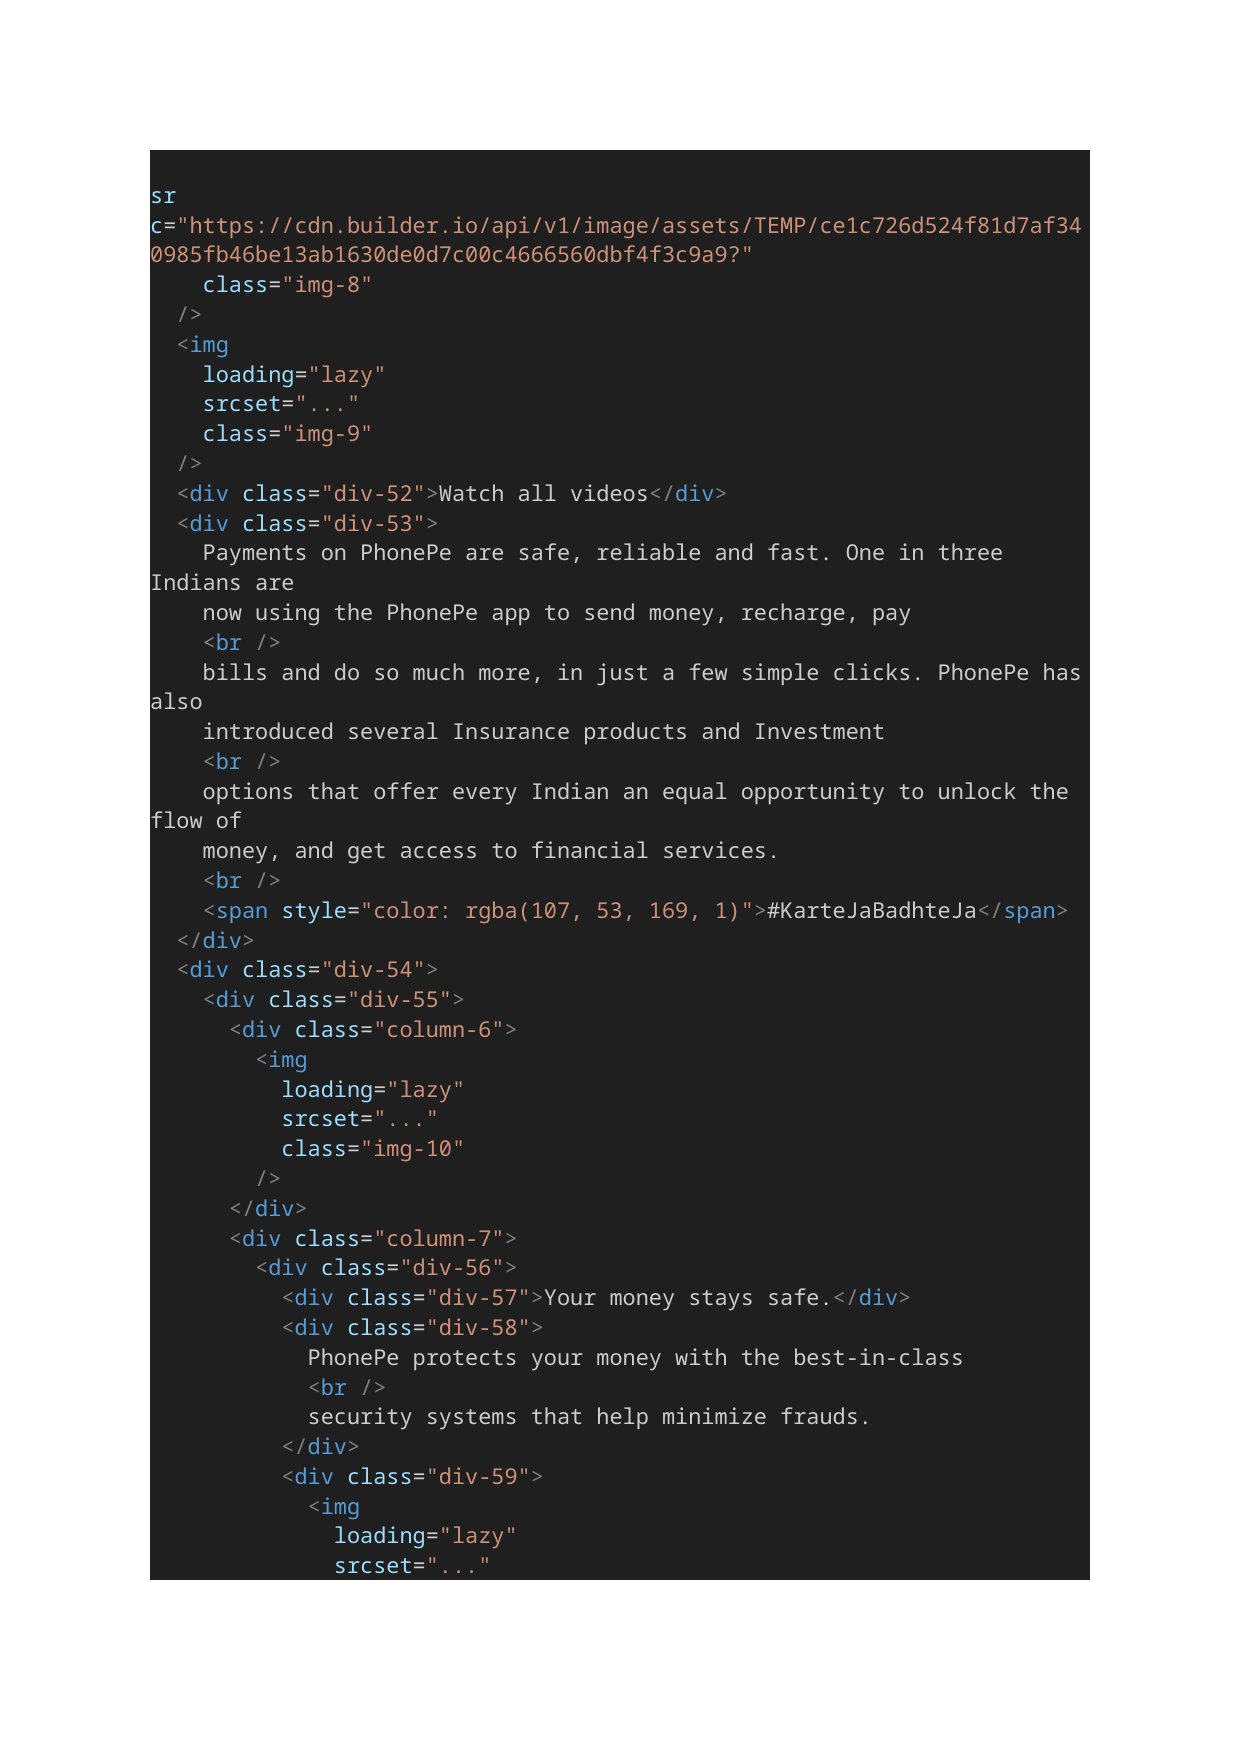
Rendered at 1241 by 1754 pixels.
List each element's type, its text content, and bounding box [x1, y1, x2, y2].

text <div class="div-59"> [150, 1461, 1090, 1491]
text <br /> [150, 746, 1090, 776]
text /> [150, 299, 1090, 329]
text <img [150, 1044, 1090, 1073]
text loading="lazy" [150, 1073, 1090, 1103]
text /> [150, 1163, 1090, 1193]
text <div class="div-52">Watch all videos</div> [150, 478, 1090, 507]
text <div class="div-54"> [150, 954, 1090, 984]
text class="img-8" [150, 269, 1090, 299]
text loading="lazy" [150, 1520, 1090, 1550]
text srcset="..." [150, 1550, 1090, 1580]
text security systems that help minimize frauds. [150, 1401, 1090, 1431]
text <br /> [150, 1371, 1090, 1401]
text </div> [150, 1193, 1090, 1222]
text options that offer every Indian an equal opportunity to unlock the flow of [150, 776, 1090, 835]
text <br /> [150, 865, 1090, 895]
text Payments on PhonePe are safe, reliable and fast. One in three Indians are [150, 537, 1090, 597]
text introduced several Insurance products and Investment [150, 716, 1090, 746]
text <div class="div-57">Your money stays safe.</div> [150, 1282, 1090, 1312]
text PhonePe protects your money with the best-in-class [150, 1342, 1090, 1371]
text <span style="color: rgba(107, 53, 169, 1)">#KarteJaBadhteJa</span> [150, 895, 1090, 924]
text <div class="div-55"> [150, 984, 1090, 1014]
text <div class="div-56"> [150, 1252, 1090, 1282]
text <div class="column-7"> [150, 1222, 1090, 1252]
text <div class="div-53"> [150, 507, 1090, 537]
text srcset="..." [150, 388, 1090, 418]
text srcset="..." [150, 1103, 1090, 1133]
text </div> [150, 1431, 1090, 1461]
text money, and get access to financial services. [150, 835, 1090, 865]
text loading="lazy" [150, 358, 1090, 388]
text src="https://cdn.builder.io/api/v1/image/assets/TEMP/ce1c726d524f81d7af340985fb46be13ab1630de0d7c00c4666560dbf4f3c9a9?" [150, 150, 1090, 269]
text now using the PhonePe app to send money, recharge, pay [150, 597, 1090, 627]
text <div class="column-6"> [150, 1014, 1090, 1044]
text <br /> [150, 627, 1090, 656]
text bills and do so much more, in just a few simple clicks. PhonePe has also [150, 656, 1090, 716]
text <img [150, 1491, 1090, 1520]
text class="img-10" [150, 1133, 1090, 1163]
text </div> [150, 924, 1090, 954]
text class="img-9" [150, 418, 1090, 448]
text <div class="div-58"> [150, 1312, 1090, 1342]
text <img [150, 329, 1090, 358]
text /> [150, 448, 1090, 478]
